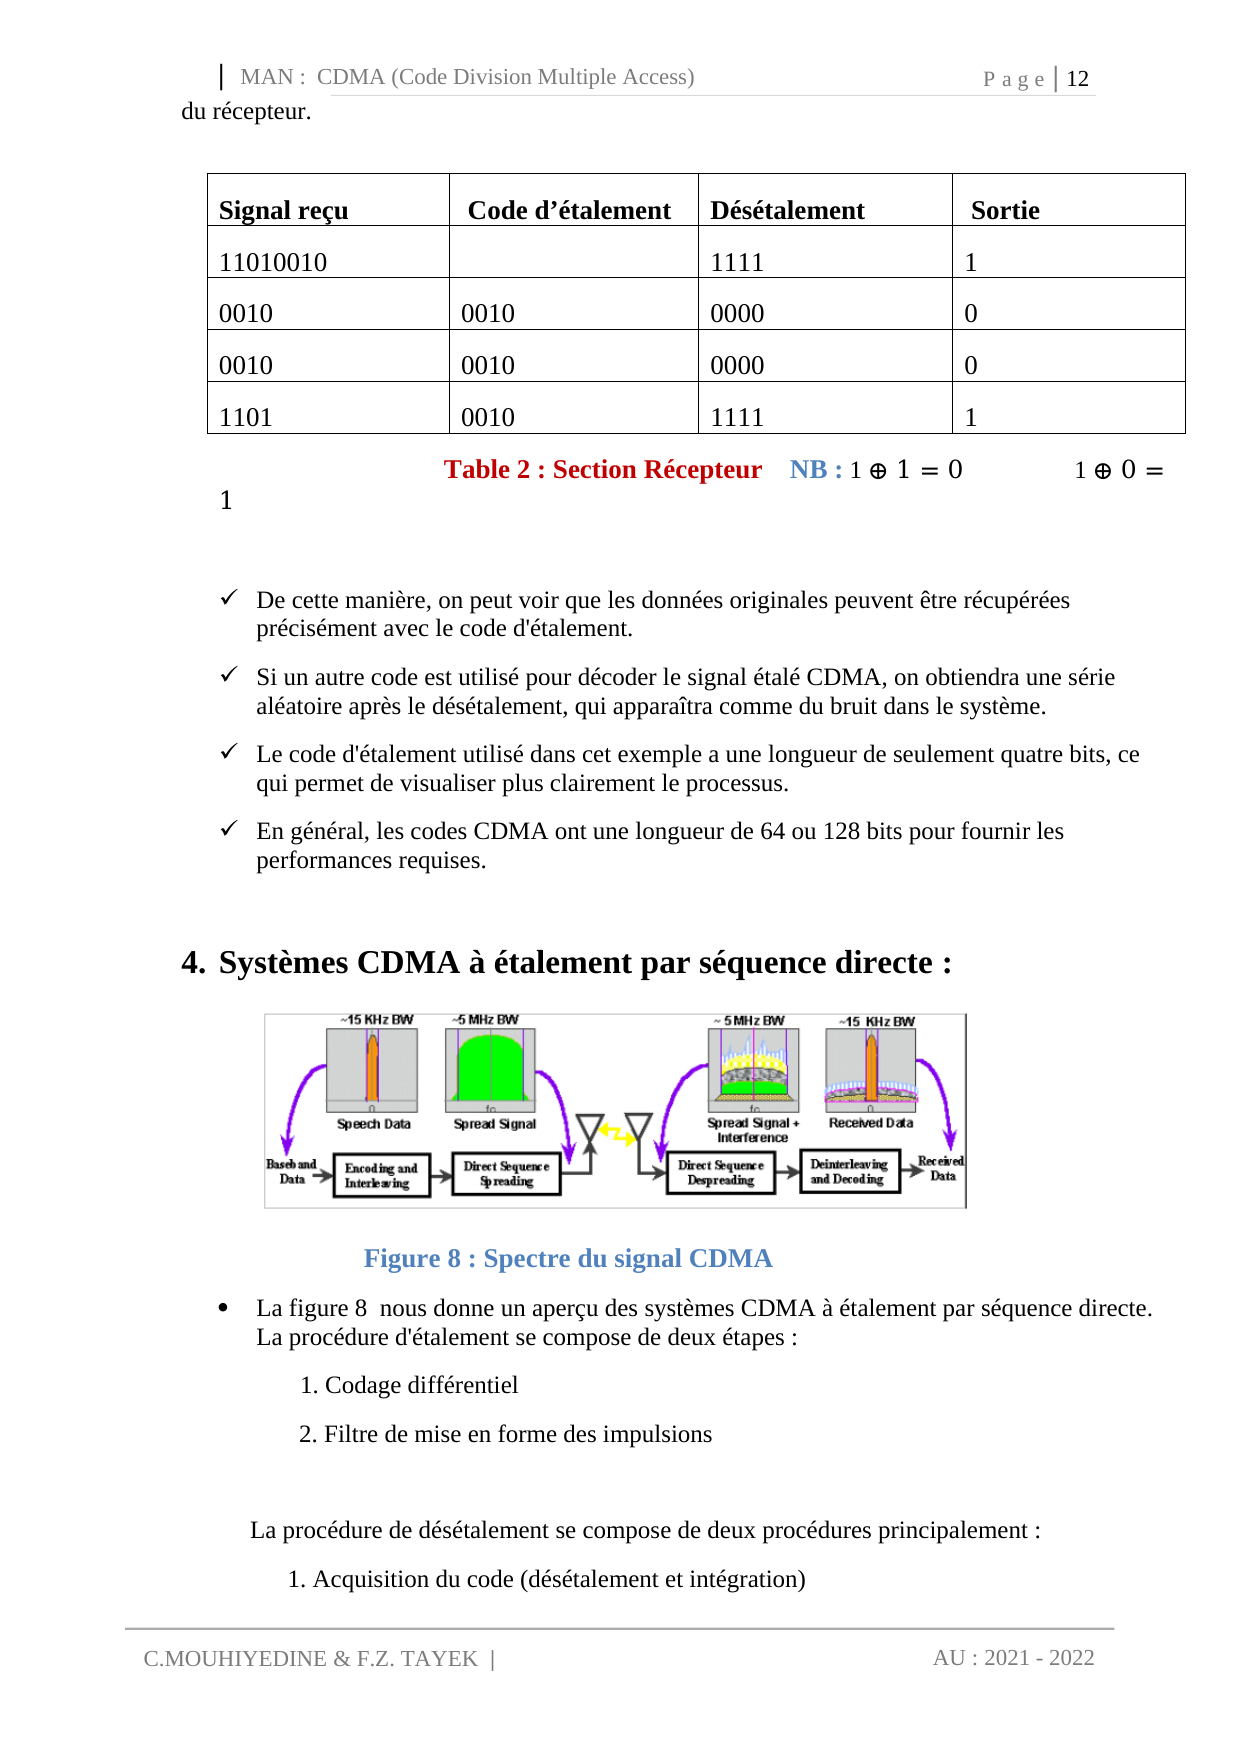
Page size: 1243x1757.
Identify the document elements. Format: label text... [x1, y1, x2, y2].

table_cell 1 [953, 226, 1185, 277]
subtitle 2. Filtre de mise en forme des impulsions [69, 1419, 1174, 1447]
table_header Sortie [953, 174, 1185, 225]
subtitle Systèmes CDMA à étalement par séquence directe : [181, 942, 1174, 980]
table_header Désétalement [699, 174, 952, 225]
table_cell 0010 [208, 330, 449, 381]
table_cell [450, 226, 698, 277]
subtitle du récepteur. [181, 96, 1174, 124]
table_header Signal reçu [208, 174, 449, 225]
table_cell 1111 [699, 226, 952, 277]
table_cell 0010 [208, 278, 449, 329]
table_cell 0000 [699, 278, 952, 329]
subtitle La procédure de désétalement se compose de deux procédures principalement : [181, 1516, 1174, 1544]
table_cell 1111 [699, 382, 952, 432]
table_cell 0 [953, 278, 1185, 329]
table_cell 0 [953, 330, 1185, 381]
table_cell 0000 [699, 330, 952, 381]
subtitle De cette manière, on peut voir que les données originales peuvent être récupérées précisément avec le code d'étalement. [219, 585, 1174, 642]
subtitle 1. Codage différentiel [256, 1370, 1174, 1399]
picture [253, 1008, 990, 1218]
table_cell 1 [953, 382, 1185, 432]
table_cell 0010 [450, 278, 698, 329]
subtitle La figure 8 nous donne un aperçu des systèmes CDMA à étalement par séquence directe. La procédure d'étalement se compose de deux étapes : [219, 1293, 1174, 1351]
table_cell 0010 [450, 330, 698, 381]
subtitle Figure 8 : Spectre du signal CDMA [181, 1242, 1174, 1273]
subtitle Le code d'étalement utilisé dans cet exemple a une longueur de seulement quatre bits, ce qui permet de visualiser plus clairement le processus. [219, 739, 1174, 797]
subtitle 1. Acquisition du code (désétalement et intégration) [181, 1564, 1174, 1593]
table_cell 0010 [450, 382, 698, 432]
table_cell 1101 [208, 382, 449, 432]
subtitle En général, les codes CDMA ont une longueur de 64 ou 128 bits pour fournir les performances requises. [219, 816, 1174, 874]
table_cell 11010010 [208, 226, 449, 277]
table_header Code d’étalement [450, 174, 698, 225]
subtitle Si un autre code est utilisé pour décoder le signal étalé CDMA, on obtiendra une série aléatoire après le désétalement, qui apparaîtra comme du bruit dans le système. [219, 662, 1174, 719]
subtitle Table 2 : Section Récepteur NB : 1 ⊕ 1 = 0 1 ⊕ 0 = 1 [181, 453, 1174, 514]
